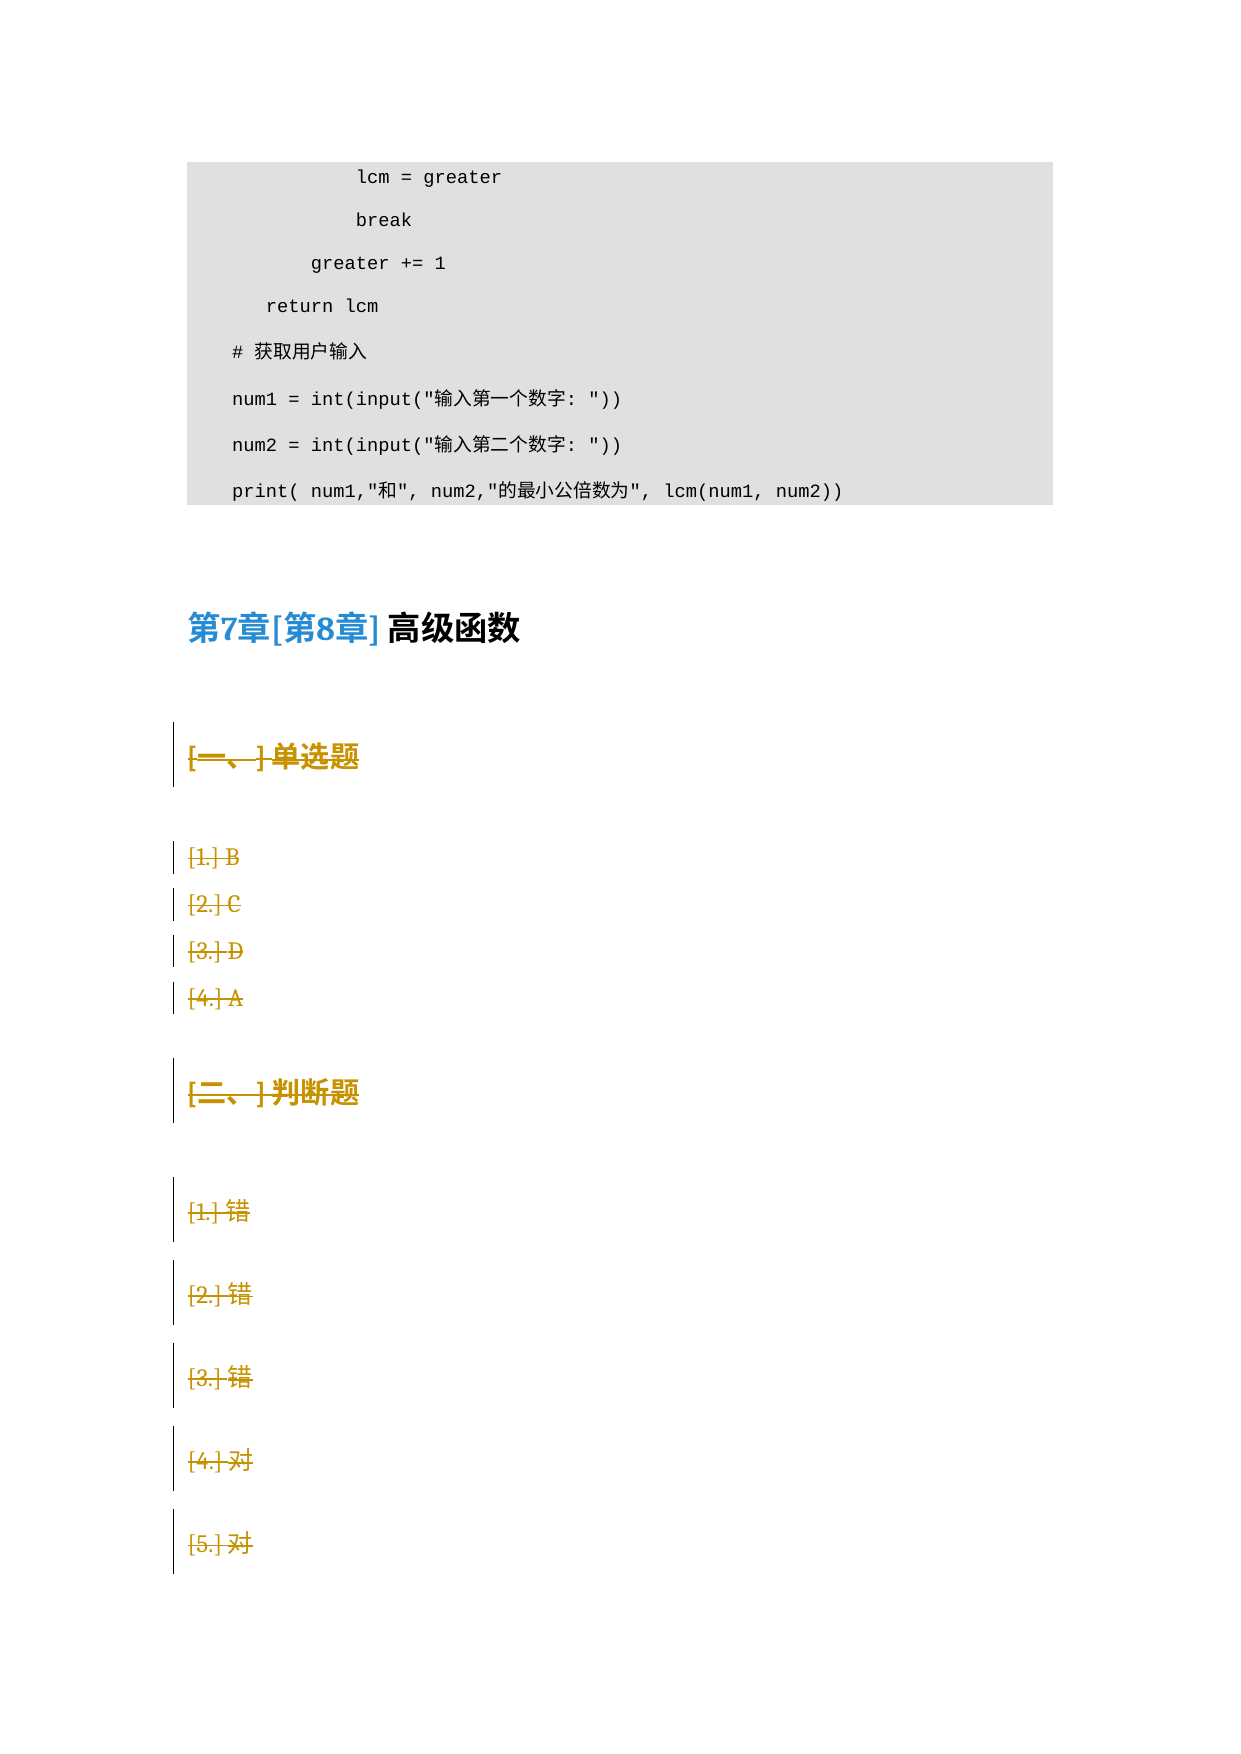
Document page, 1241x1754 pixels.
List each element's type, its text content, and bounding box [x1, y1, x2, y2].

list # 获取用户输入 [187, 334, 1053, 367]
subtitle 高级函数 [187, 593, 1053, 658]
list print( num1,"和", num2,"的最小公倍数为", lcm(num1, num2)) [187, 473, 1053, 505]
list greater += 1 [187, 248, 1053, 281]
list return lcm [187, 291, 1053, 324]
list num2 = int(input("输入第二个数字: ")) [187, 427, 1053, 459]
list lcm = greater [187, 162, 1053, 194]
list break [187, 205, 1053, 238]
list num1 = int(input("输入第一个数字: ")) [187, 381, 1053, 413]
